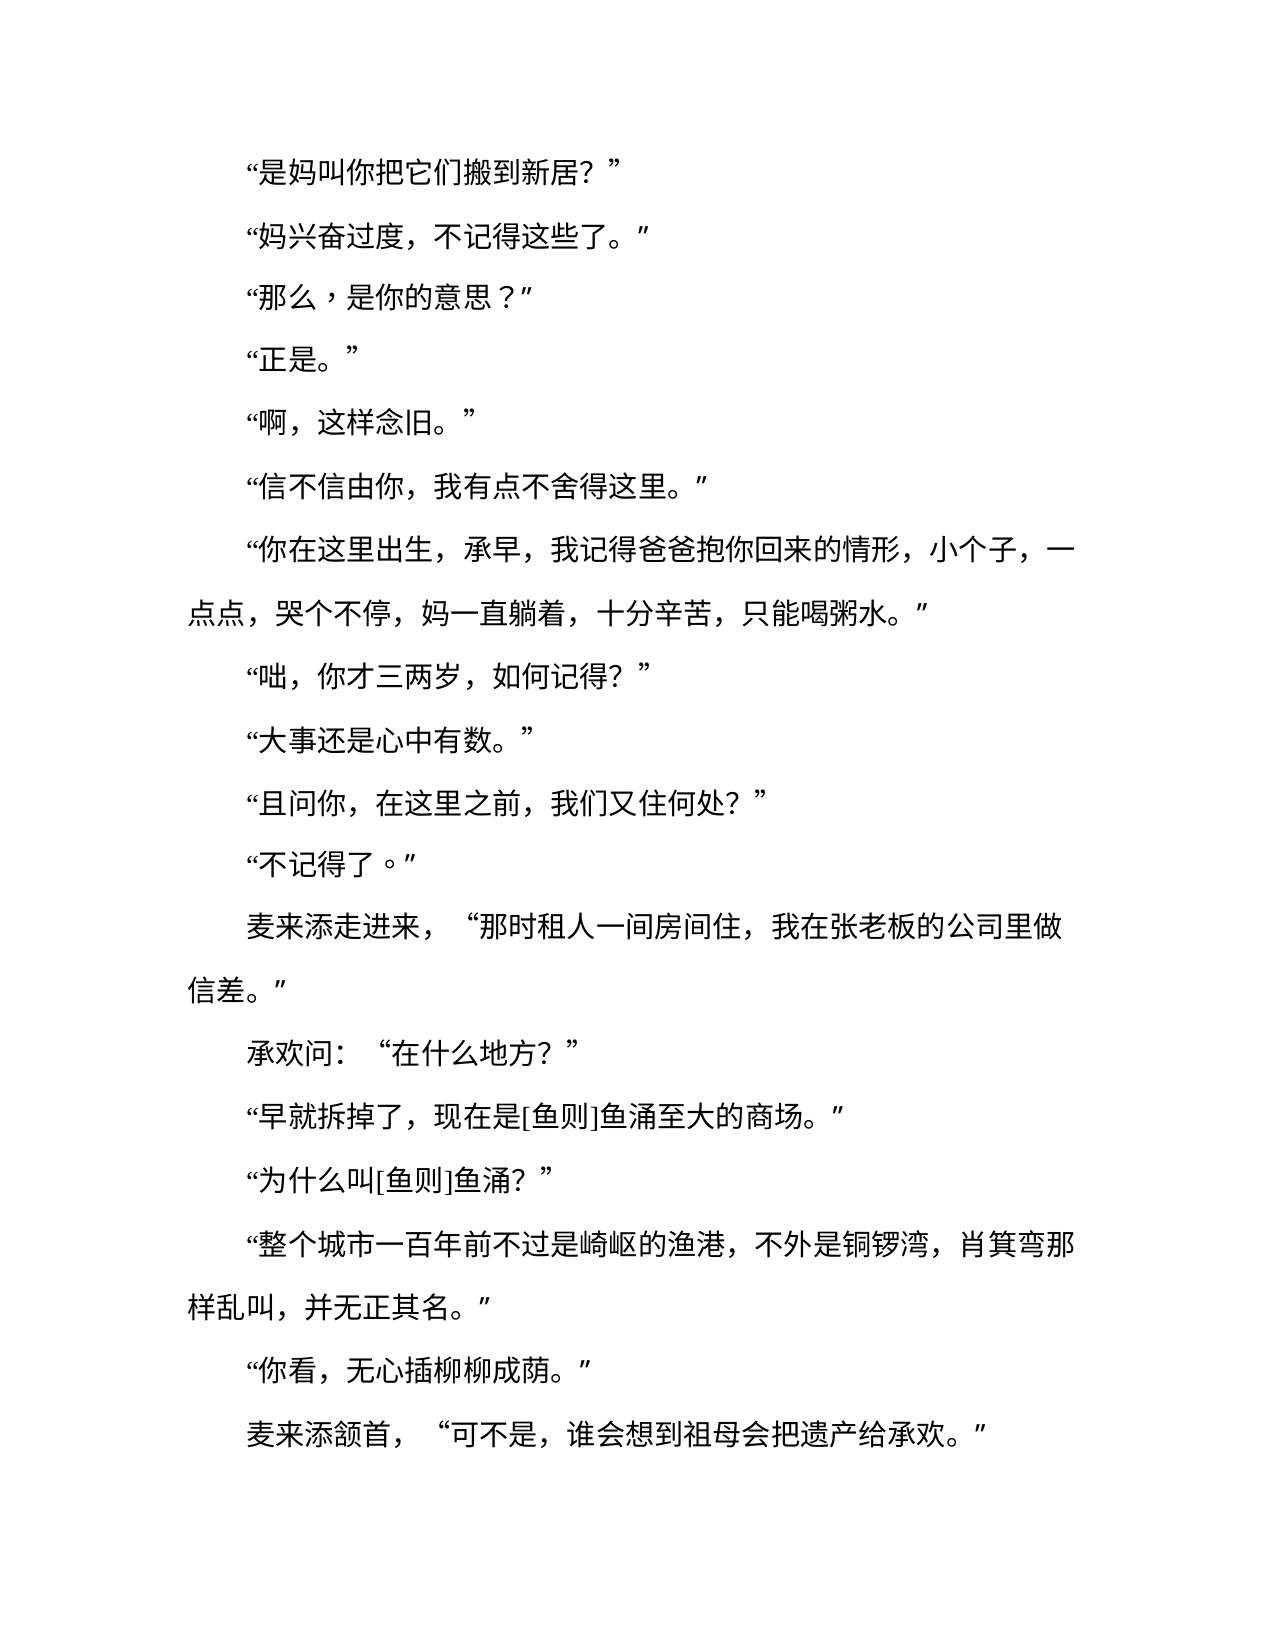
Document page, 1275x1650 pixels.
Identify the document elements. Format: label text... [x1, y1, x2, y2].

text “大事还是心中有数。” [187, 717, 1087, 759]
text 麦来添走进来，“那时租人一间房间住，我在张老板的公司里做信差。” [187, 904, 1087, 1009]
text “是妈叫你把它们搬到新居？” [187, 150, 1087, 192]
text 麦来添颔首，“可不是，谁会想到祖母会把遗产给承欢。” [187, 1412, 1087, 1454]
text “为什么叫[鱼则]鱼涌？” [187, 1158, 1087, 1200]
text “妈兴奋过度，不记得这些了。” [187, 213, 1087, 256]
text 承欢问：“在什么地方？” [187, 1031, 1087, 1073]
text “早就拆掉了，现在是[鱼则]鱼涌至大的商场。” [187, 1094, 1087, 1136]
text “不记得了。” [187, 844, 1087, 884]
text “你在这里出生，承早，我记得爸爸抱你回来的情形，小个子，一点点，哭个不停，妈一直躺着，十分辛苦，只能喝粥水。” [187, 527, 1087, 633]
text “且问你，在这里之前，我们又住何处？” [187, 781, 1087, 823]
text “啊，这样念旧。” [187, 400, 1087, 442]
text “那么，是你的意思？” [187, 277, 1087, 317]
text “你看，无心插柳柳成荫。” [187, 1348, 1087, 1390]
text “整个城市一百年前不过是崎岖的渔港，不外是铜锣湾，肖箕弯那样乱叫，并无正其名。” [187, 1221, 1087, 1327]
text “正是。” [187, 336, 1087, 379]
text “信不信由你，我有点不舍得这里。” [187, 463, 1087, 506]
text “咄，你才三两岁，如何记得？” [187, 654, 1087, 696]
